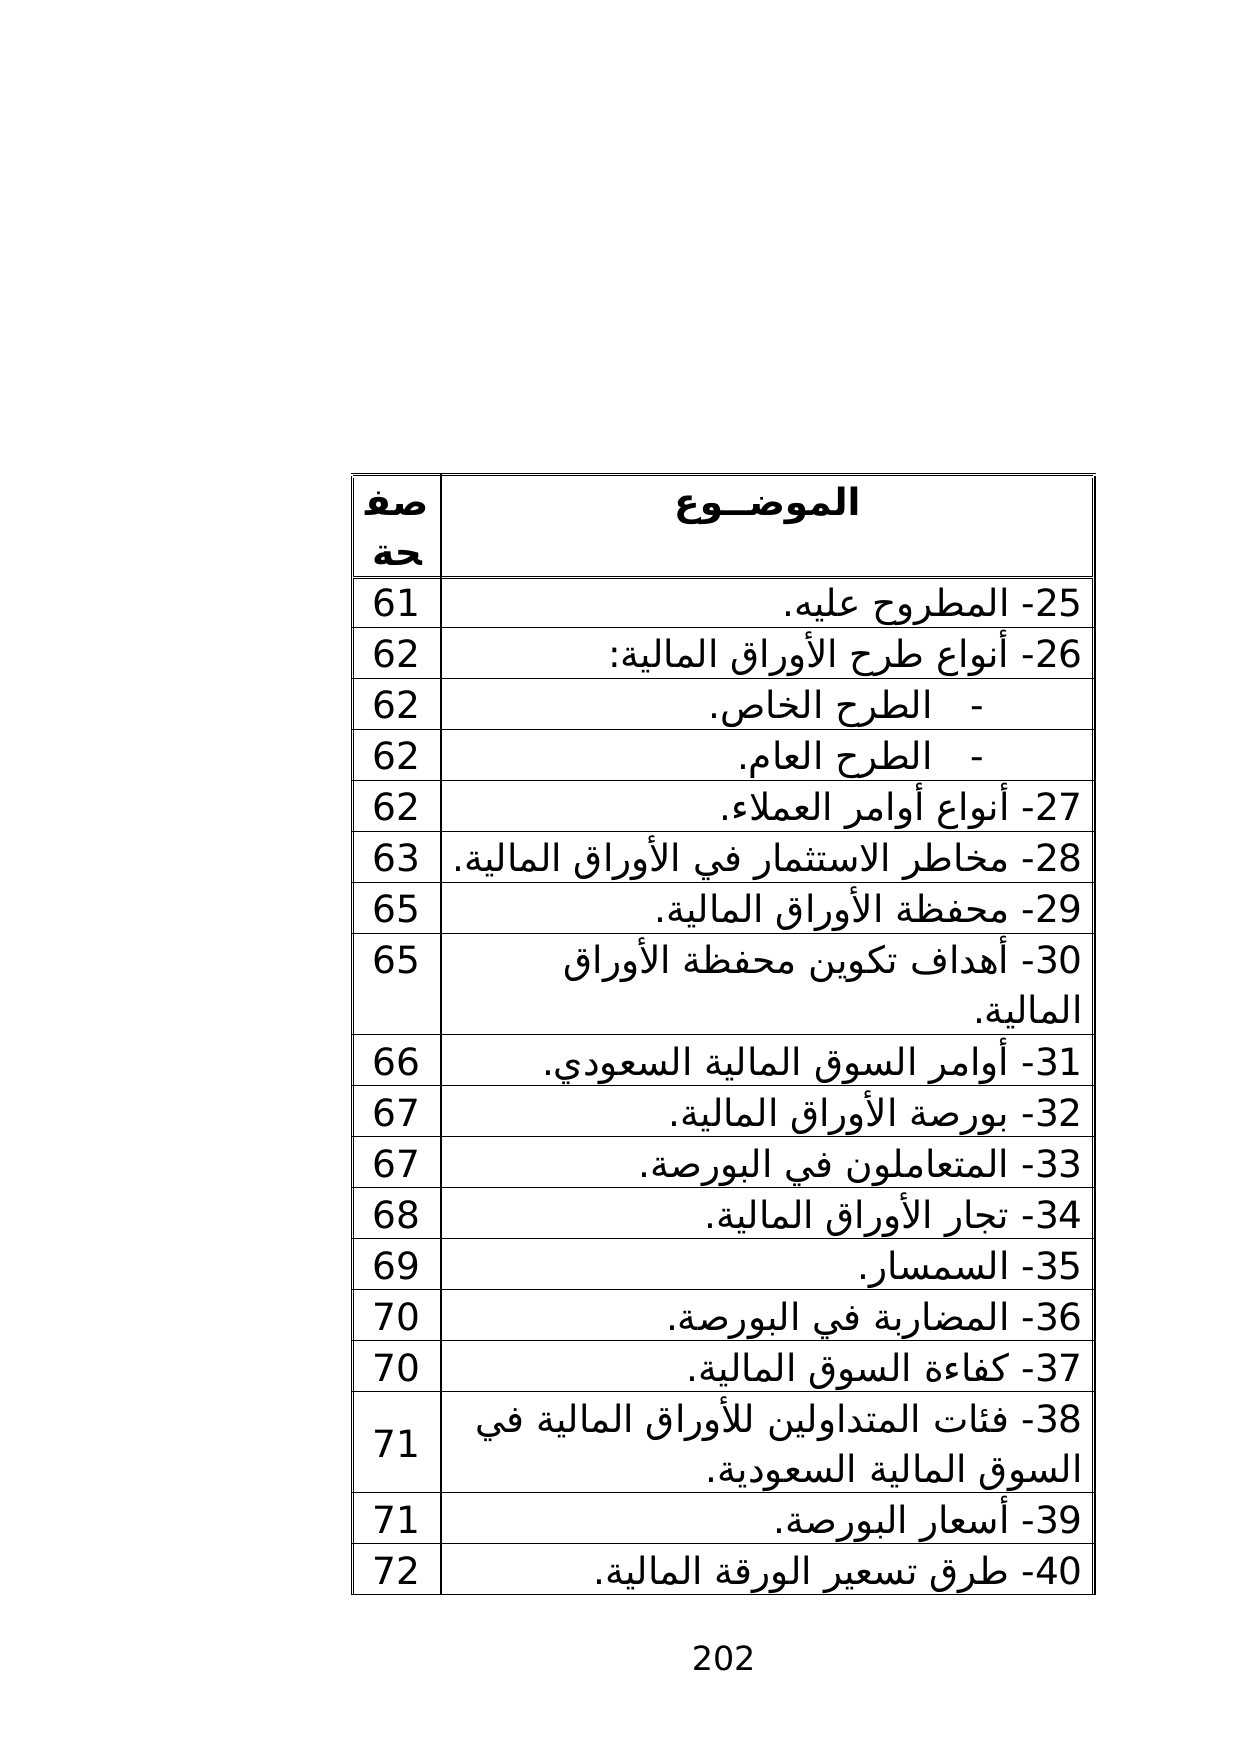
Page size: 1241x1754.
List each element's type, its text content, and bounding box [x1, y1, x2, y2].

table_cell 62 [354, 679, 440, 729]
table_cell 32- بورصة الأوراق المالية. [442, 1086, 1092, 1136]
table_cell 65 [354, 883, 440, 933]
table_cell 63 [354, 832, 440, 882]
table_cell 37- كفاءة السوق المالية. [442, 1341, 1092, 1391]
table_header الموضــوع [442, 474, 1094, 576]
table_cell 70 [354, 1341, 440, 1391]
table_cell 33- المتعاملون في البورصة. [442, 1137, 1092, 1187]
table_cell 71 [354, 1493, 440, 1543]
table_cell 40- طرق تسعير الورقة المالية. [442, 1544, 1092, 1594]
table_cell 25- المطروح عليه. [442, 579, 1092, 627]
table_cell 70 [354, 1290, 440, 1340]
table_cell 36- المضاربة في البورصة. [442, 1290, 1092, 1340]
table_cell 38- فئات المتداولين للأوراق المالية في السوق المالية السعودية. [442, 1392, 1092, 1492]
table_cell الطرح العام. [442, 730, 1092, 780]
table_cell 71 [354, 1392, 440, 1492]
table_cell 66 [354, 1035, 440, 1085]
table_cell 61 [354, 579, 440, 627]
table_cell 28- مخاطر الاستثمار في الأوراق المالية. [442, 832, 1092, 882]
table_cell الطرح الخاص. [442, 679, 1092, 729]
table_cell 62 [354, 730, 440, 780]
table_cell 27- أنواع أوامر العملاء. [442, 781, 1092, 831]
table_cell 30- أهداف تكوين محفظة الأوراق المالية. [442, 934, 1092, 1034]
table_cell 62 [354, 781, 440, 831]
table_cell 34- تجار الأوراق المالية. [442, 1188, 1092, 1238]
table_cell 65 [354, 934, 440, 1034]
table_cell 68 [354, 1188, 440, 1238]
table_cell 67 [354, 1086, 440, 1136]
table_header صفحة [353, 476, 440, 576]
table_cell 26- أنواع طرح الأوراق المالية: [442, 628, 1092, 678]
table_cell 31- أوامر السوق المالية السعودي. [442, 1035, 1092, 1085]
table_cell 39- أسعار البورصة. [442, 1493, 1092, 1543]
table_cell 29- محفظة الأوراق المالية. [442, 883, 1092, 933]
table_cell 67 [354, 1137, 440, 1187]
table_cell 69 [354, 1239, 440, 1289]
table_cell 62 [354, 628, 440, 678]
table_cell 35- السمسار. [442, 1239, 1092, 1289]
table_cell 72 [354, 1544, 440, 1594]
